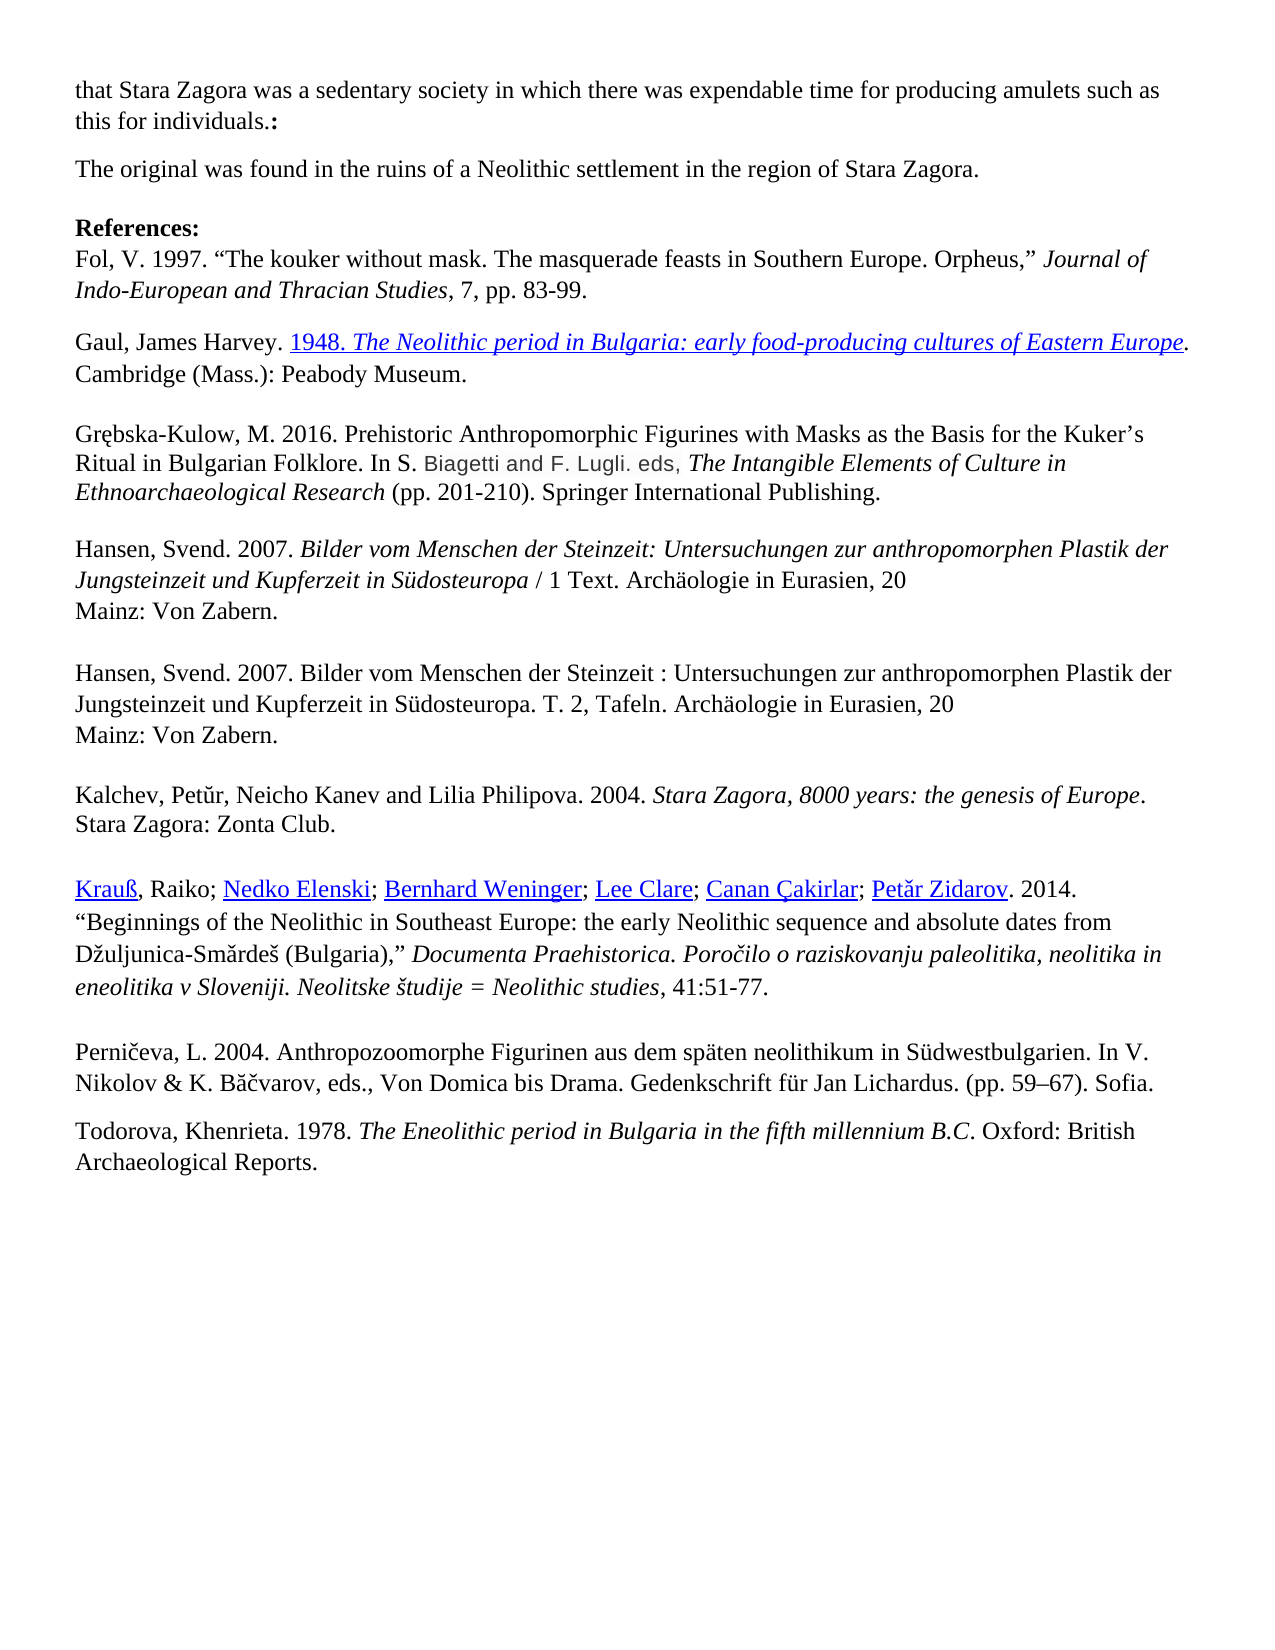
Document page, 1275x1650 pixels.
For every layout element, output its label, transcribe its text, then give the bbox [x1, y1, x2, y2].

text Krauß, Raiko; Nedko Elenski; Bernhard Weninger; Lee Clare; Canan Çakirlar; Petǎr Zidarov. 2014. “Beginnings of the Neolithic in Southeast Europe: the early Neolithic sequence and absolute dates from Džuljunica-Smǎrdeš (Bulgaria),” Documenta Praehistorica. Poročilo o raziskovanju paleolitika, neolitika in eneolitika v Sloveniji. Neolitske študije = Neolithic studies, 41:51-77. [75, 838, 1200, 1000]
text Hansen, Svend. 2007. Bilder vom Menschen der Steinzeit : Untersuchungen zur anthropomorphen Plastik der Jungsteinzeit und Kupferzeit in Südosteuropa. T. 2, Tafeln. Archäologie in Eurasien, 20 [75, 658, 1200, 718]
text Kalchev, Petŭr, Neicho Kanev and Lilia Philipova. 2004. Stara Zagora, 8000 years: the genesis of Europe. Stara Zagora: Zonta Club. [75, 752, 1200, 838]
text Perničeva, L. 2004. Anthropozoomorphe Figurinen aus dem späten neolithikum in Südwestbulgarien. In V. Nikolov & K. Băčvarov, eds., Von Domica bis Drama. Gedenkschrift für Jan Lichardus. (pp. 59–67). Sofia. [75, 1037, 1200, 1097]
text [75, 75, 1200, 135]
text The original was found in the ruins of a Neolithic settlement in the region of Stara Zagora. [75, 154, 1200, 182]
text Mainz: Von Zabern. [75, 721, 1200, 749]
text References: [75, 213, 1200, 242]
text Fol, V. 1997. “The kouker without mask. The masquerade feasts in Southern Europe. Orpheus,” Journal of Indo-European and Thracian Studies, 7, pp. 83-99. [75, 244, 1200, 304]
text Todorova, Khenrieta. 1978. The Eneolithic period in Bulgaria in the fifth millennium B.C. Oxford: British Archaeological Reports. [75, 1116, 1200, 1176]
text Mainz: Von Zabern. [75, 596, 1200, 625]
text Grębska-Kulow, M. 2016. Prehistoric Anthropomorphic Figurines with Masks as the Basis for the Kuker’s Ritual in Bulgarian Folklore. In S. Biagetti and F. Lugli. eds, The Intangible Elements of Culture in Ethnoarchaeological Research (pp. 201-210). Springer International Publishing. [75, 419, 1200, 506]
text Gaul, James Harvey. 1948. The Neolithic period in Bulgaria: early food-producing cultures of Eastern Europe. Cambridge (Mass.): Peabody Museum. [75, 323, 1200, 388]
text Hansen, Svend. 2007. Bilder vom Menschen der Steinzeit: Untersuchungen zur anthropomorphen Plastik der Jungsteinzeit und Kupferzeit in Südosteuropa / 1 Text. Archäologie in Eurasien, 20 [75, 534, 1200, 594]
